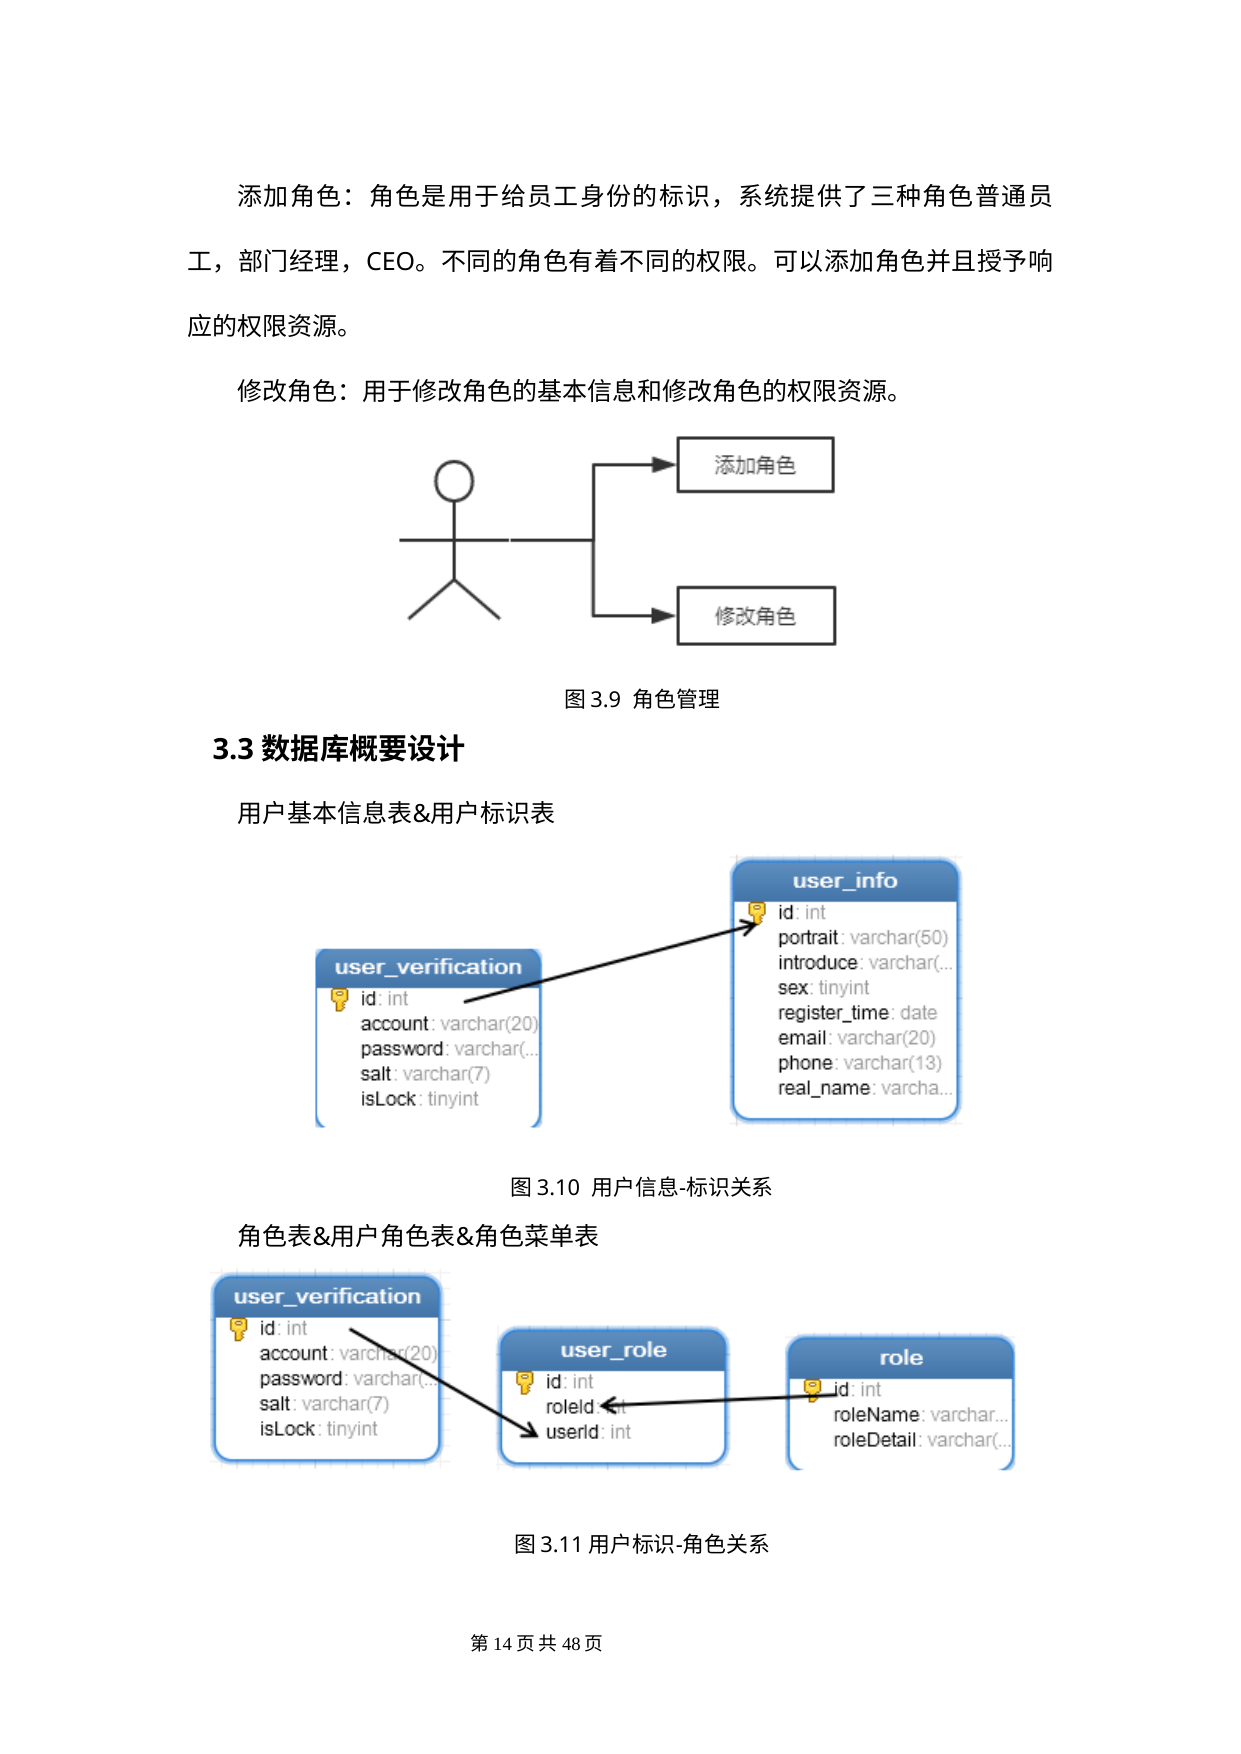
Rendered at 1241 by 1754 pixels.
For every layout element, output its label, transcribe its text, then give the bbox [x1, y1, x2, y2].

picture [210, 1267, 1031, 1483]
text 用户基本信息表&用户标识表 [187, 779, 1053, 844]
text 添加角色：角色是用于给员工身份的标识，系统提供了三种角色普通员工，部门经理，CEO。不同的角色有着不同的权限。可以添加角色并且授予响应的权限资源。 [187, 162, 1053, 357]
list 图3.9 角色管理 [231, 682, 1053, 714]
picture [286, 844, 998, 1156]
subtitle 数据库概要设计 [187, 714, 1053, 779]
list 图3.11用户标识-角色关系 [231, 1527, 1053, 1559]
list 图3.10 用户信息-标识关系 [231, 1169, 1053, 1202]
text 修改角色：用于修改角色的基本信息和修改角色的权限资源。 [187, 357, 1053, 422]
picture [395, 422, 845, 668]
text 角色表&用户角色表&角色菜单表 [187, 1202, 1053, 1267]
